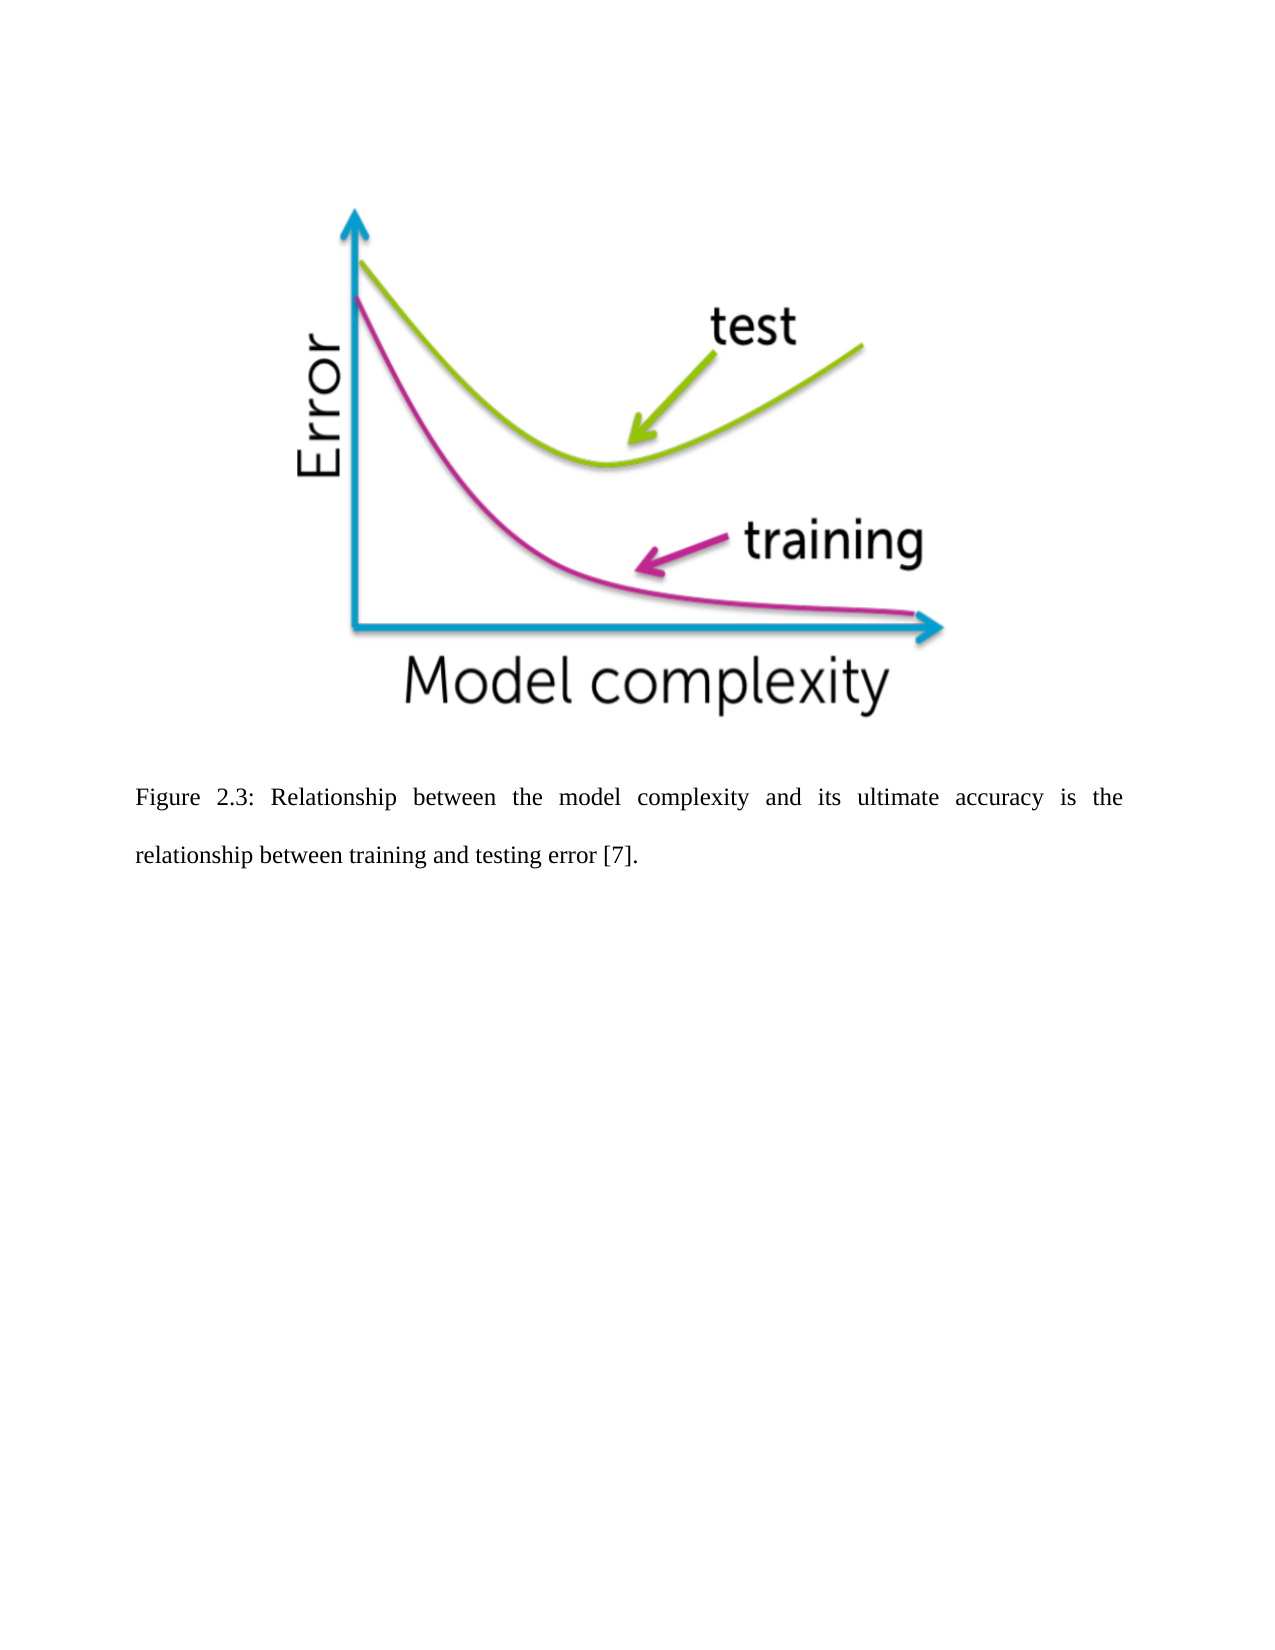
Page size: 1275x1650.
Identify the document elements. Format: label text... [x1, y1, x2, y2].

picture [135, 150, 1111, 738]
text Figure 2.3: Relationship between the model complexity and its ultimate accuracy is the relationship between training and testing error [7]. [135, 782, 1125, 868]
